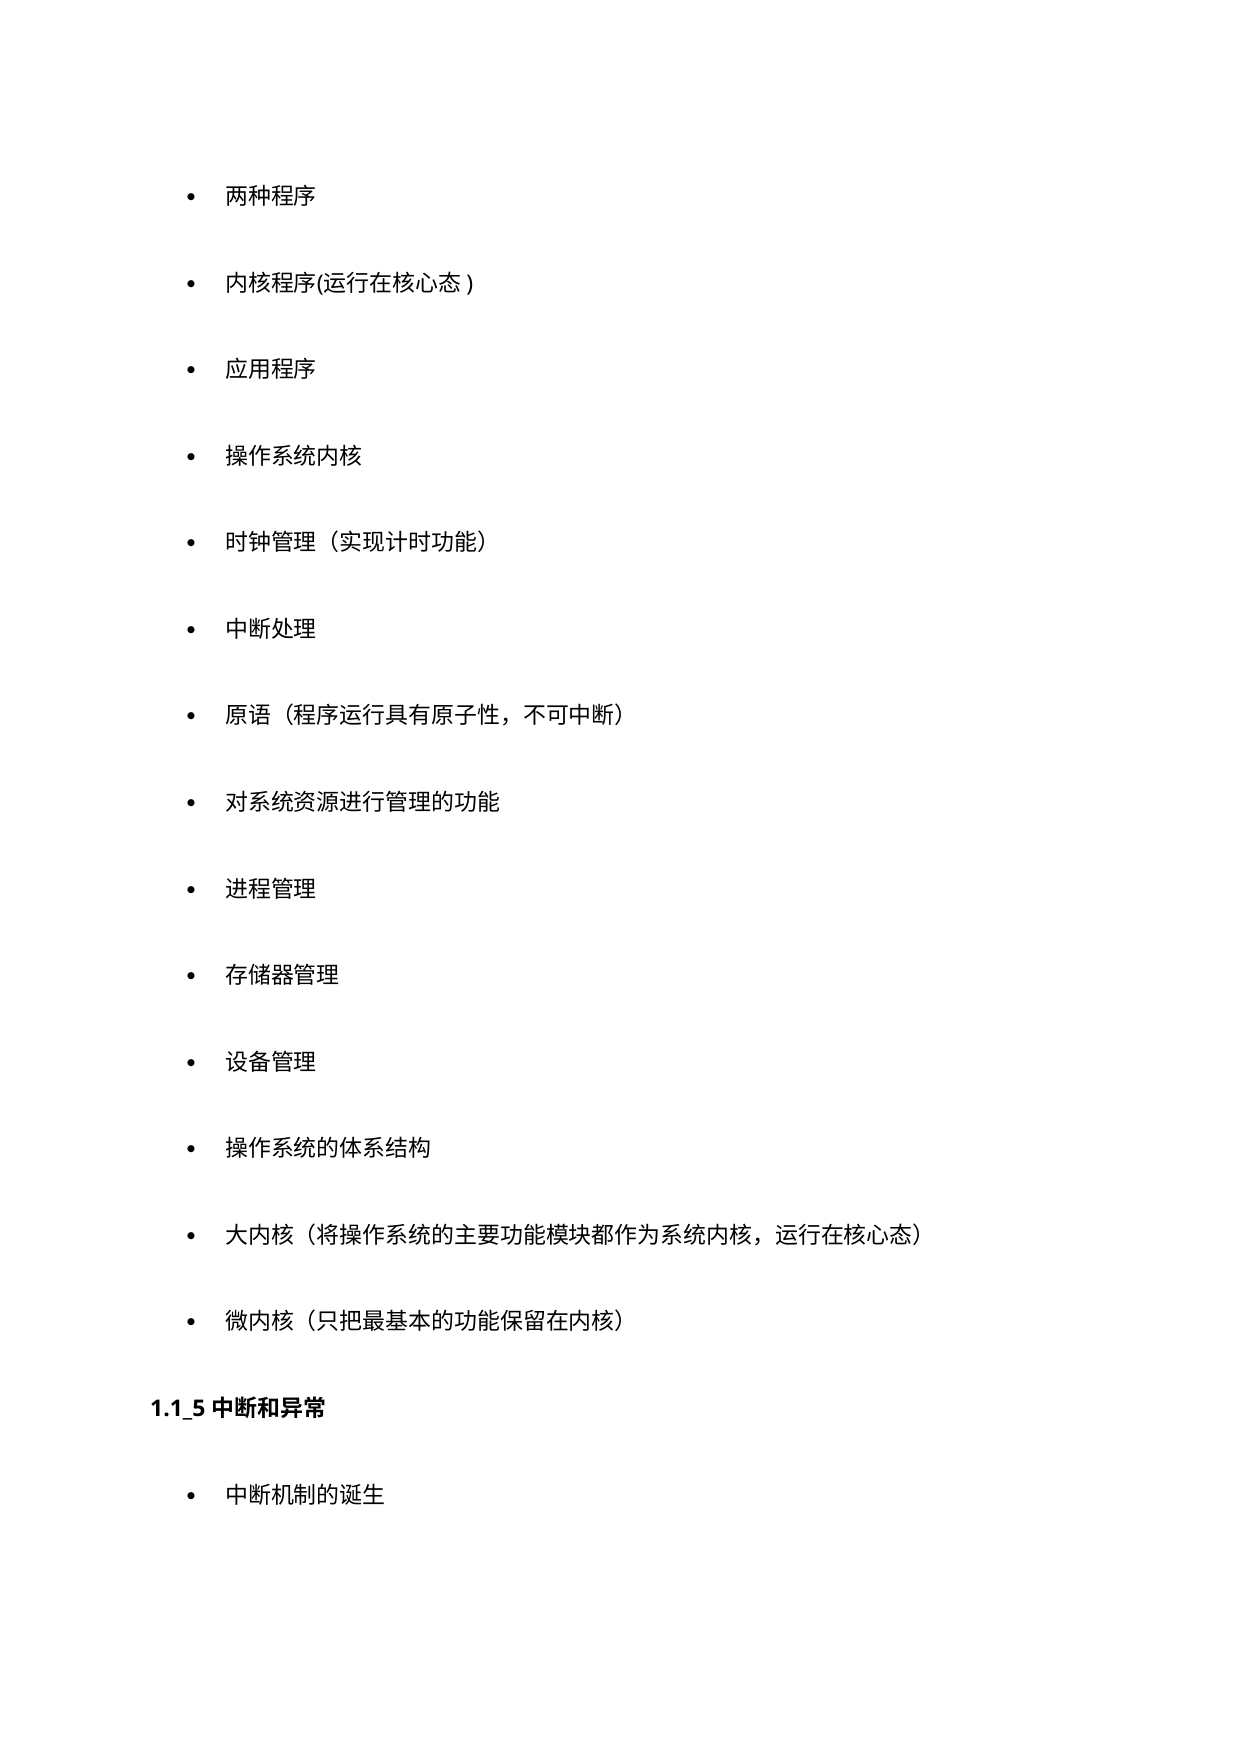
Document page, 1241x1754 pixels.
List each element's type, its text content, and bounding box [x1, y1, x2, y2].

text 1.1_5 中断和异常 [150, 1374, 1090, 1439]
list 进程管理 [187, 854, 1090, 919]
list 中断机制的诞生 [187, 1461, 1090, 1526]
list 内核程序(运行在核心态 ) [187, 248, 1090, 313]
list 大内核（将操作系统的主要功能模块都作为系统内核，运行在核心态） [187, 1201, 1090, 1266]
list 应用程序 [187, 335, 1090, 400]
list 两种程序 [187, 162, 1090, 227]
list 对系统资源进行管理的功能 [187, 768, 1090, 833]
list 存储器管理 [187, 941, 1090, 1006]
list 时钟管理（实现计时功能） [187, 508, 1090, 573]
list 微内核（只把最基本的功能保留在内核） [187, 1287, 1090, 1352]
list 设备管理 [187, 1028, 1090, 1093]
list 中断处理 [187, 595, 1090, 660]
list 原语（程序运行具有原子性，不可中断） [187, 681, 1090, 746]
list 操作系统内核 [187, 422, 1090, 487]
list 操作系统的体系结构 [187, 1114, 1090, 1179]
